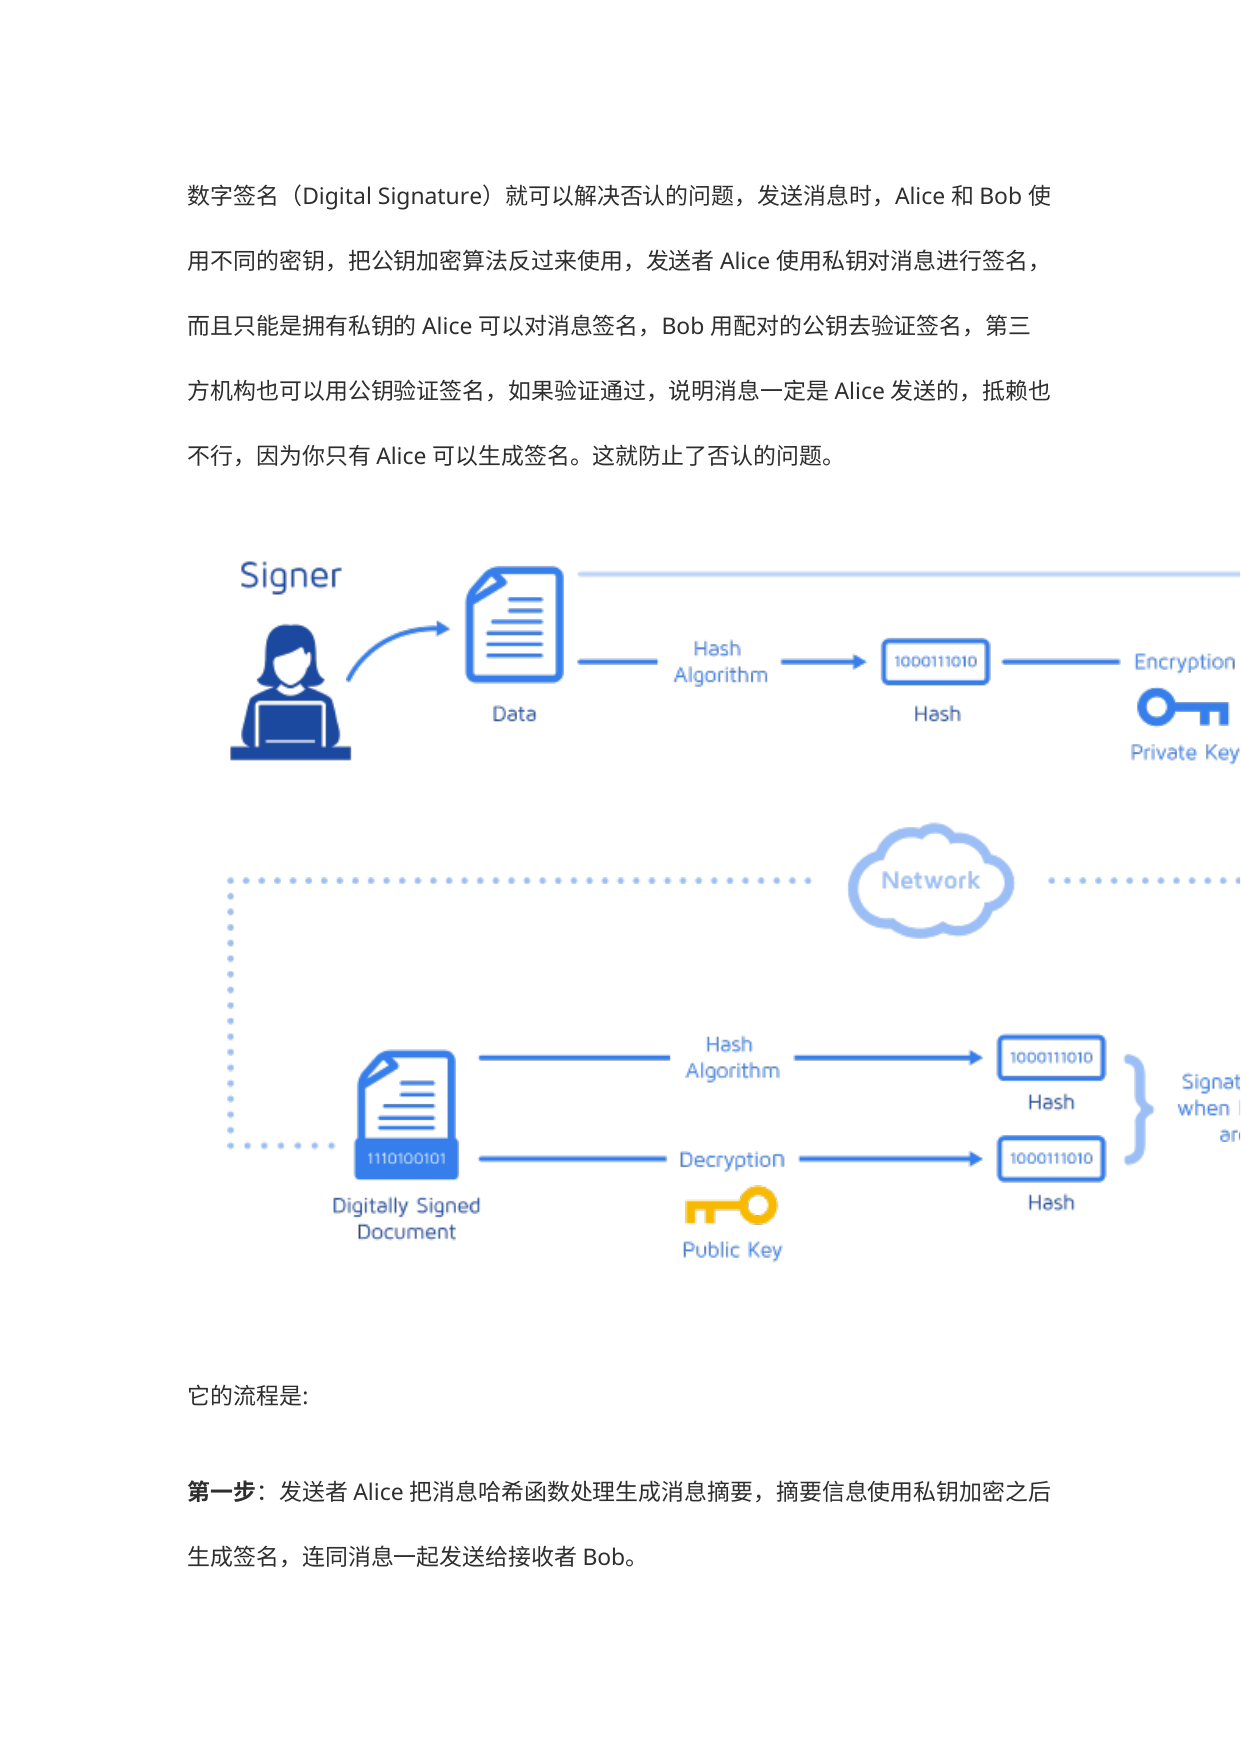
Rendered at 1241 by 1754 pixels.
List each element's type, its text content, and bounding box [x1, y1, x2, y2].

text 第一步：发送者 Alice 把消息哈希函数处理生成消息摘要，摘要信息使用私钥加密之后生成签名，连同消息一起发送给接收者 Bob。 [187, 1458, 1053, 1588]
picture [187, 518, 1241, 1300]
text 它的流程是: [187, 1362, 1053, 1427]
text 数字签名（Digital Signature）就可以解决否认的问题，发送消息时，Alice 和 Bob 使用不同的密钥，把公钥加密算法反过来使用，发送者 Alice 使用私钥对消息进行签名，而且只能是拥有私钥的 Alice 可以对消息签名，Bob 用配对的公钥去验证签名，第三方机构也可以用公钥验证签名，如果验证通过，说明消息一定是 Alice 发送的，抵赖也不行，因为你只有 Alice 可以生成签名。这就防止了否认的问题。 [187, 162, 1053, 487]
